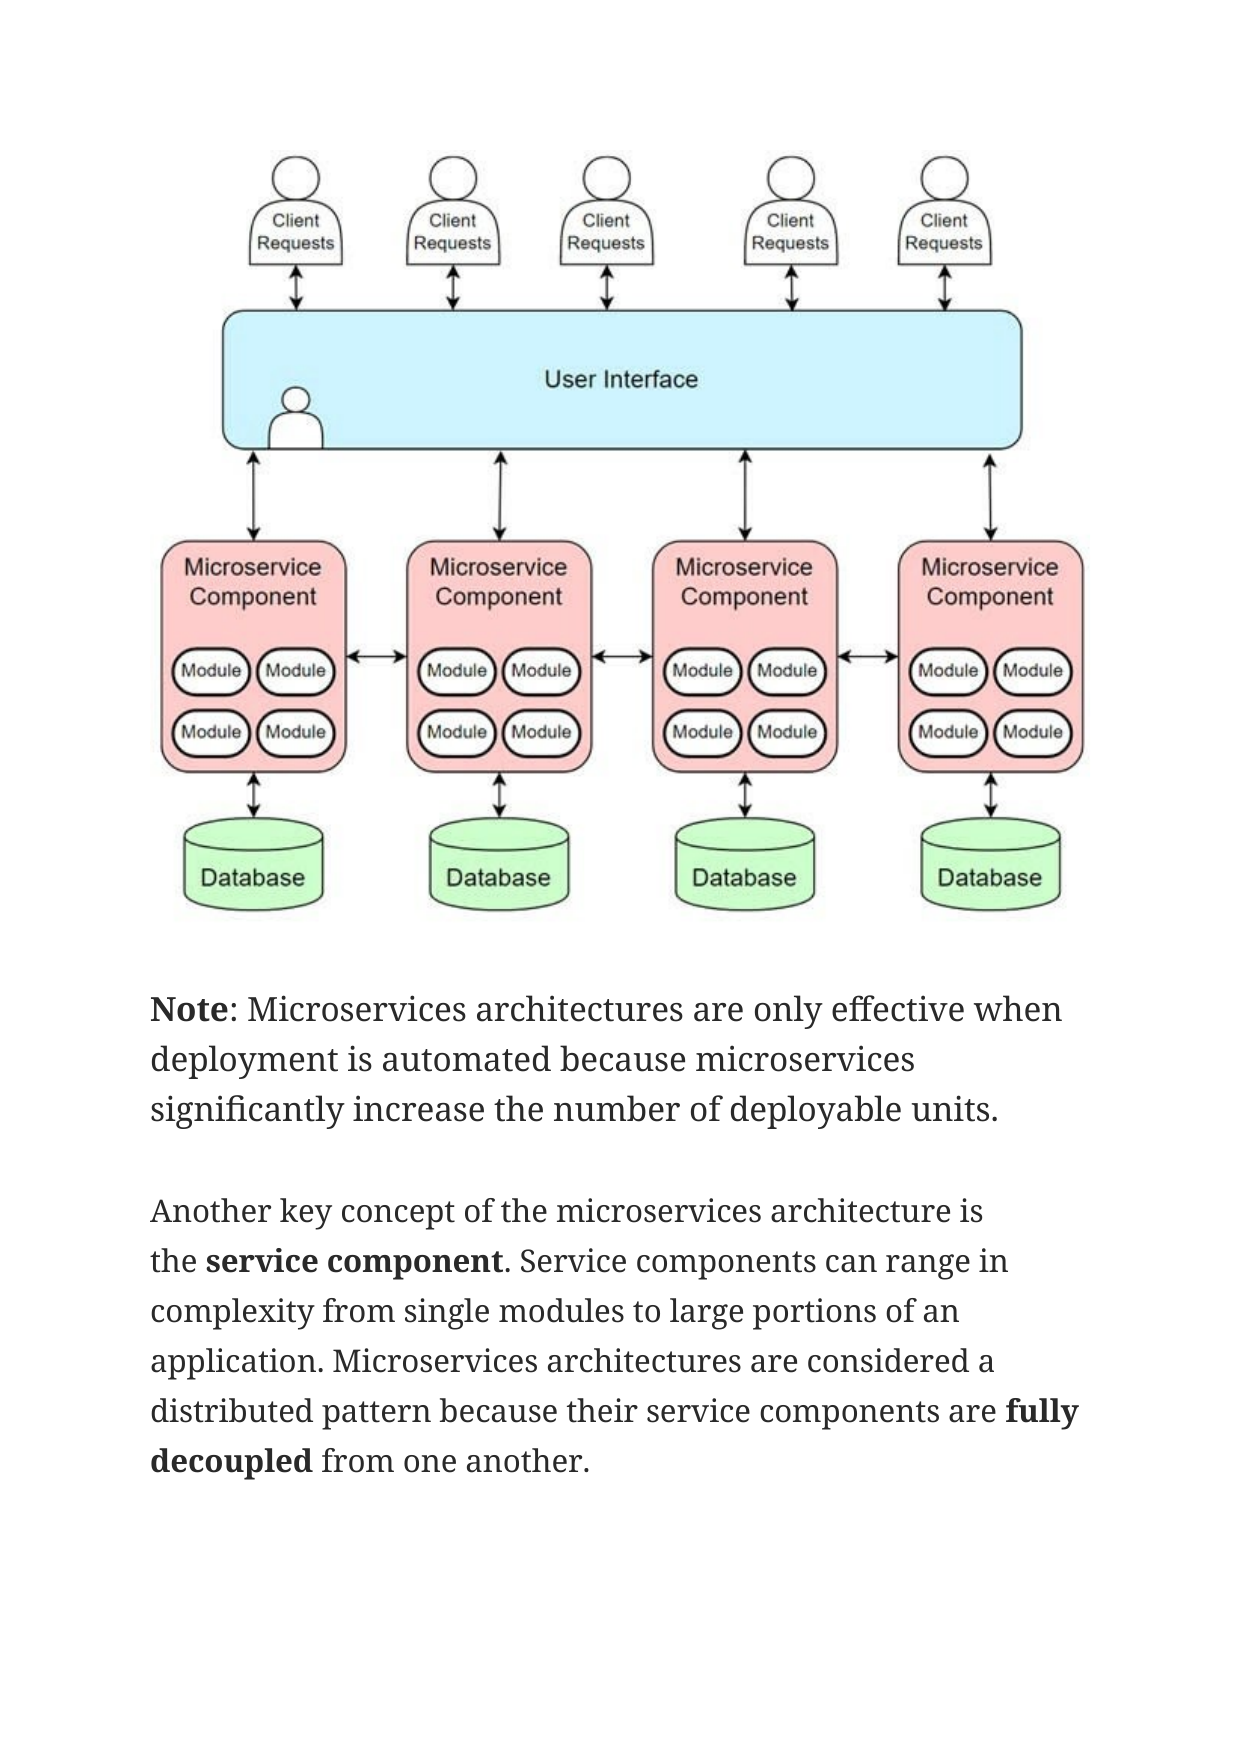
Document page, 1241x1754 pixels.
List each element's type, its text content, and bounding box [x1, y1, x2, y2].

picture [150, 150, 1091, 932]
text Note: Microservices architectures are only effective when deployment is automated because microservices significantly increase the number of deployable units. [150, 981, 1090, 1131]
text Another key concept of the microservices architecture is the service component. Service components can range in complexity from single modules to large portions of an application. Microservices architectures are considered a distributed pattern because their service components are fully decoupled from one another. [150, 1181, 1090, 1481]
